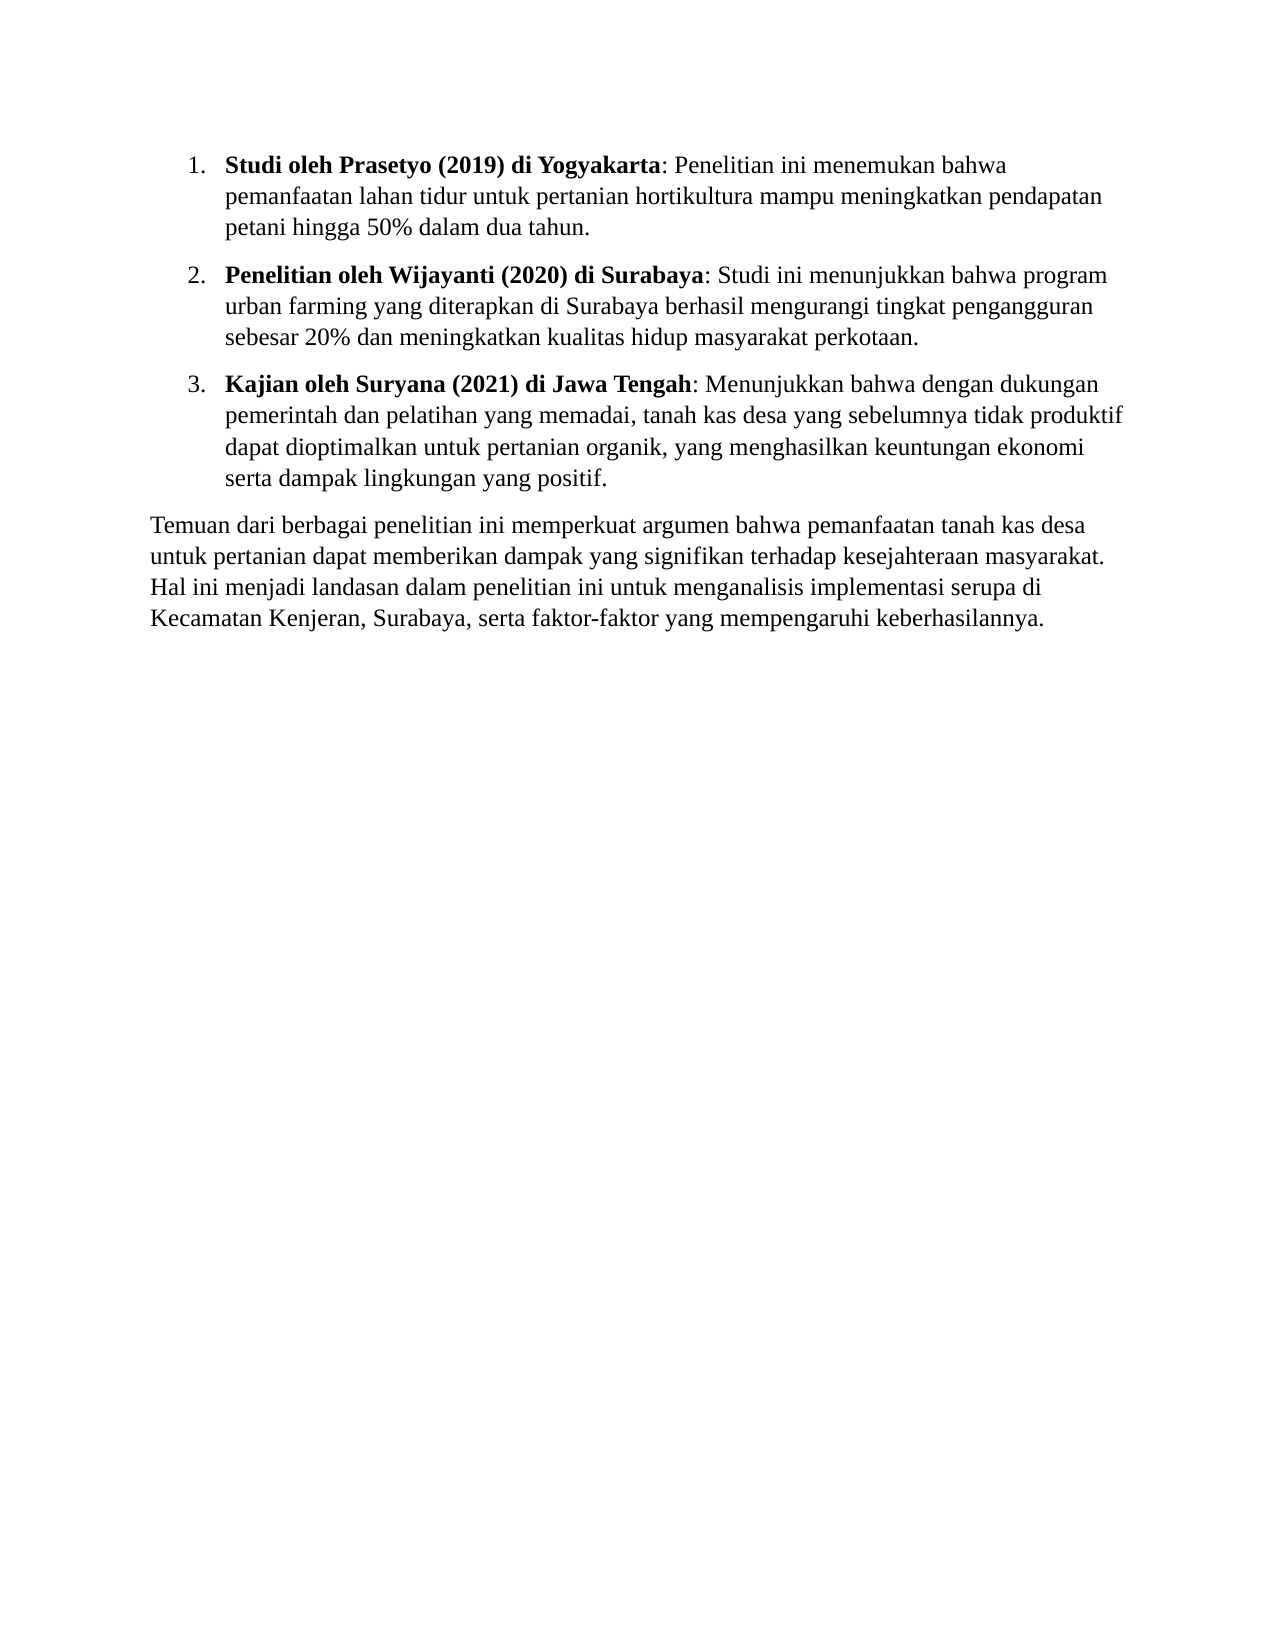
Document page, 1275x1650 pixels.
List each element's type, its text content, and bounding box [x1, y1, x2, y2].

text Temuan dari berbagai penelitian ini memperkuat argumen bahwa pemanfaatan tanah kas desa untuk pertanian dapat memberikan dampak yang signifikan terhadap kesejahteraan masyarakat. Hal ini menjadi landasan dalam penelitian ini untuk menganalisis implementasi serupa di Kecamatan Kenjeran, Surabaya, serta faktor-faktor yang mempengaruhi keberhasilannya. [150, 510, 1125, 632]
list Kajian oleh Suryana (2021) di Jawa Tengah: Menunjukkan bahwa dengan dukungan pemerintah dan pelatihan yang memadai, tanah kas desa yang sebelumnya tidak produktif dapat dioptimalkan untuk pertanian organik, yang menghasilkan keuntungan ekonomi serta dampak lingkungan yang positif. [187, 369, 1125, 491]
list Penelitian oleh Wijayanti (2020) di Surabaya: Studi ini menunjukkan bahwa program urban farming yang diterapkan di Surabaya berhasil mengurangi tingkat pengangguran sebesar 20% dan meningkatkan kualitas hidup masyarakat perkotaan. [187, 260, 1125, 351]
list Studi oleh Prasetyo (2019) di Yogyakarta: Penelitian ini menemukan bahwa pemanfaatan lahan tidur untuk pertanian hortikultura mampu meningkatkan pendapatan petani hingga 50% dalam dua tahun. [187, 150, 1125, 241]
